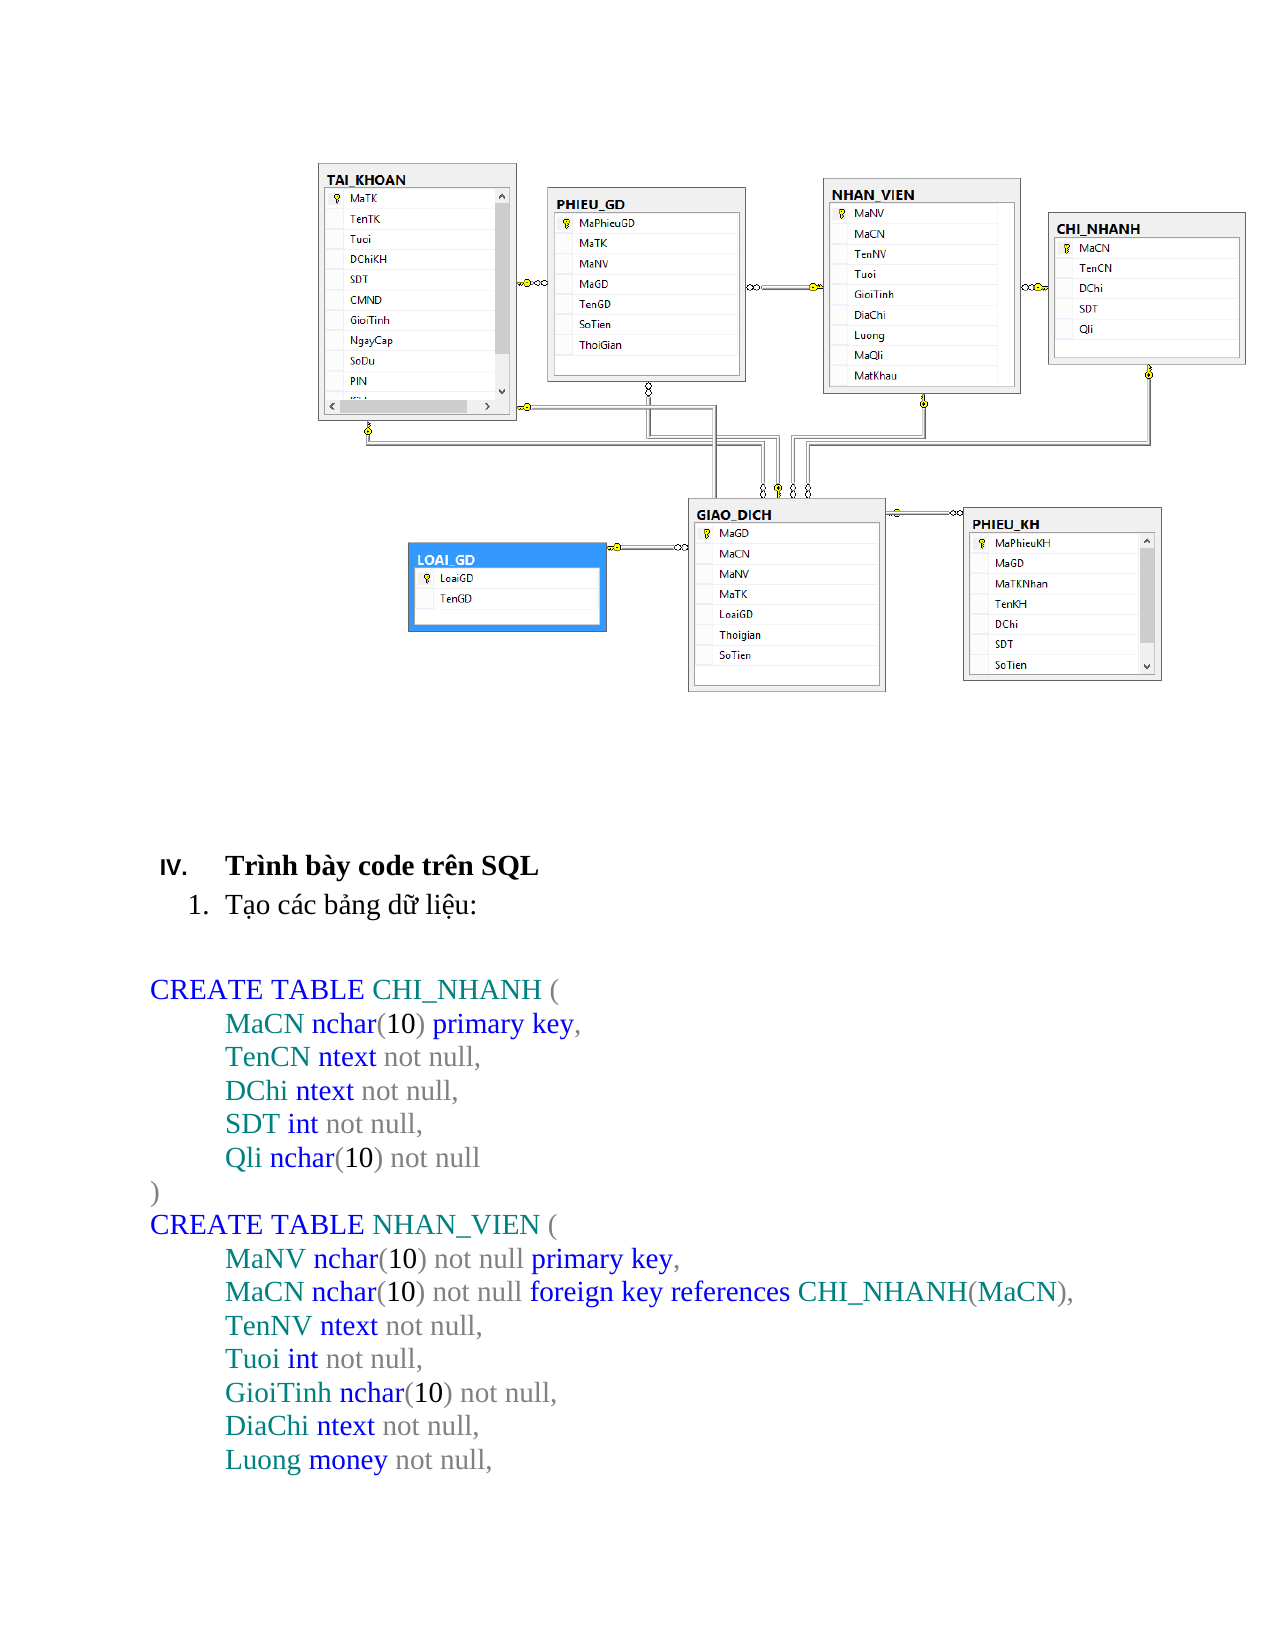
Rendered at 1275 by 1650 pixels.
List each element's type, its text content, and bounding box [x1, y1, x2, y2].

text ) [150, 1174, 1125, 1207]
text TenCN ntext not null, [150, 1039, 1125, 1073]
picture [300, 149, 1260, 699]
text GioiTinh nchar(10) not null, [150, 1375, 1125, 1408]
text TenNV ntext not null, [150, 1308, 1125, 1341]
text DiaChi ntext not null, [150, 1408, 1125, 1442]
text CREATE TABLE CHI_NHANH ( [150, 946, 1125, 1006]
list Tạo các bảng dữ liệu: [187, 887, 1125, 920]
list Trình bày code trên SQL [187, 848, 1125, 882]
text Luong money not null, [150, 1442, 1125, 1476]
text MaNV nchar(10) not null primary key, [150, 1241, 1125, 1274]
text SDT int not null, [150, 1107, 1125, 1140]
text CREATE TABLE NHAN_VIEN ( [150, 1207, 1125, 1241]
text MaCN nchar(10) not null foreign key references CHI_NHANH(MaCN), [150, 1274, 1125, 1308]
text MaCN nchar(10) primary key, [150, 1006, 1125, 1039]
text Tuoi int not null, [150, 1341, 1125, 1375]
text Qli nchar(10) not null [150, 1140, 1125, 1174]
text DChi ntext not null, [150, 1073, 1125, 1107]
